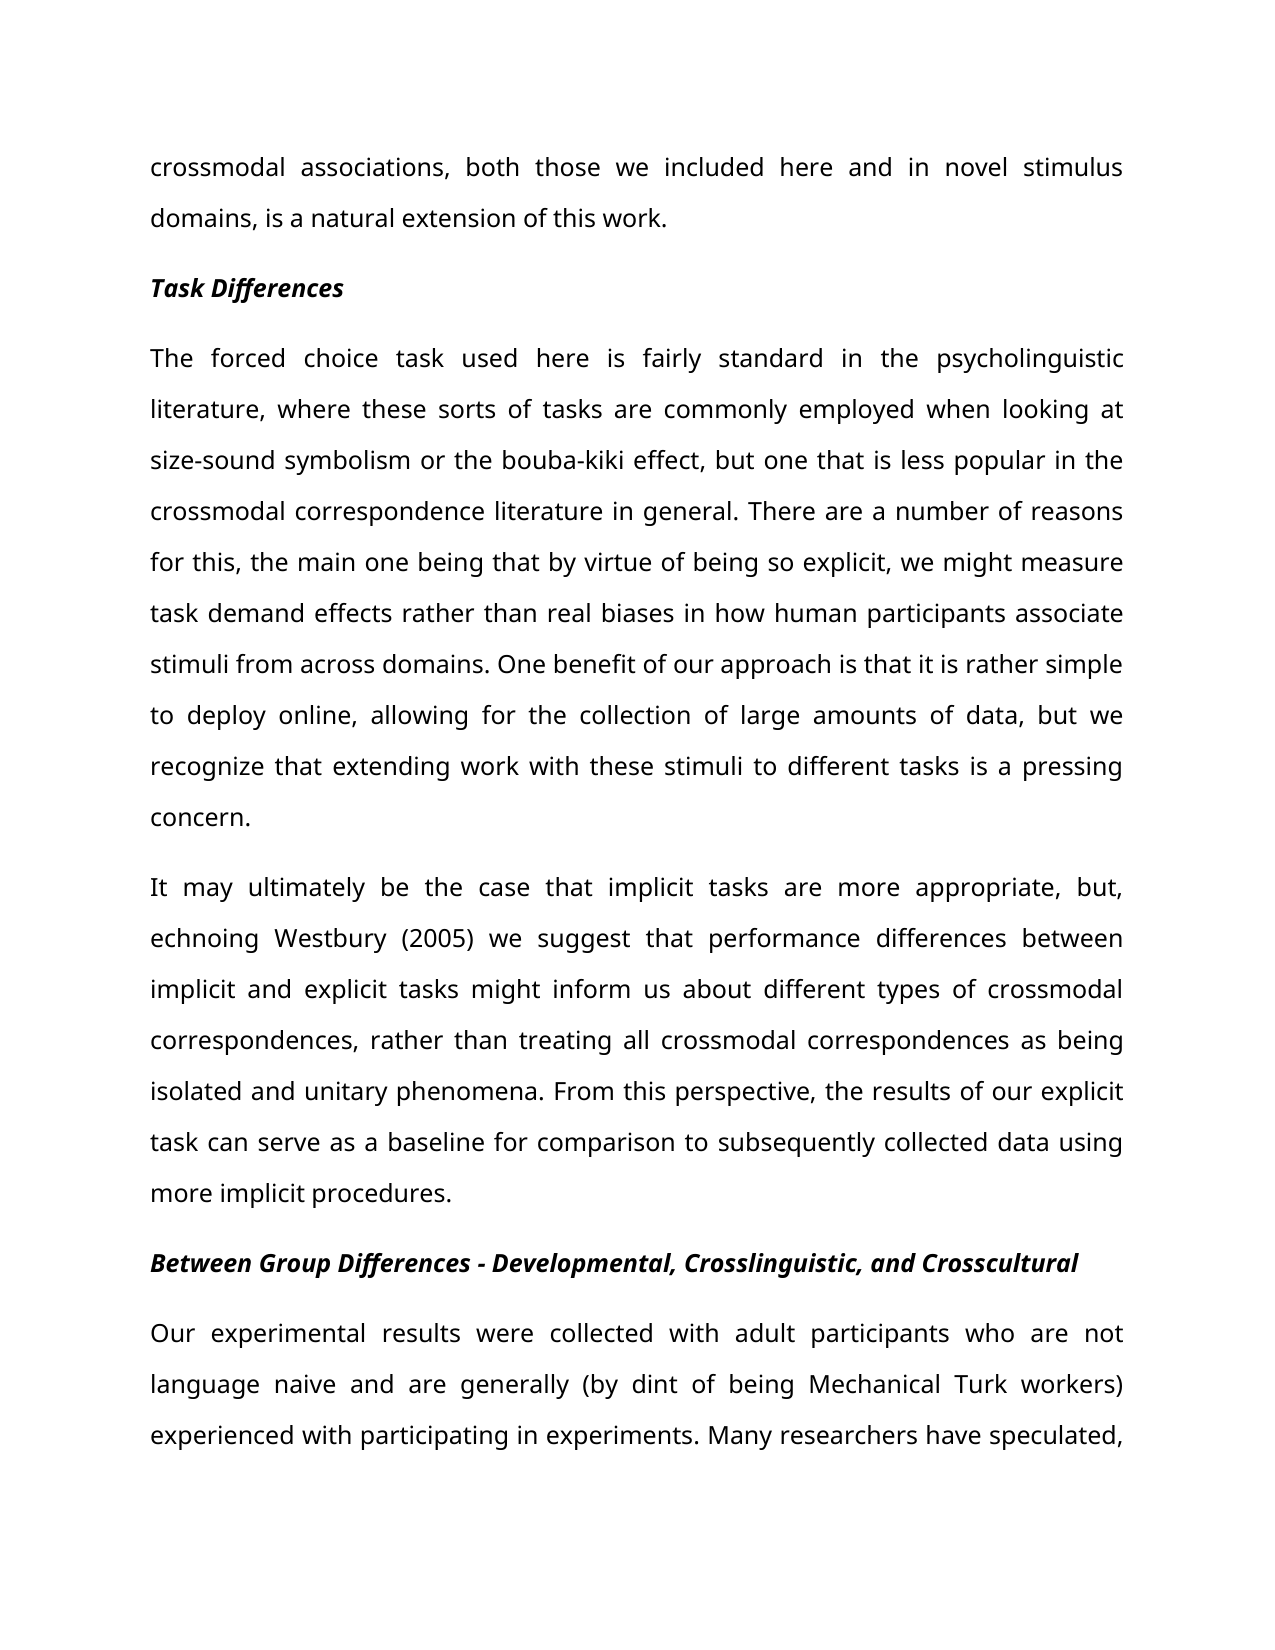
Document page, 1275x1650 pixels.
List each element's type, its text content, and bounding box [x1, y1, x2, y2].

text It may ultimately be the case that implicit tasks are more appropriate, but, echnoing Westbury (2005) we suggest that performance differences between implicit and explicit tasks might inform us about different types of crossmodal correspondences, rather than treating all crossmodal correspondences as being isolated and unitary phenomena. From this perspective, the results of our explicit task can serve as a baseline for comparison to subsequently collected data using more implicit procedures. [150, 870, 1125, 1210]
subtitle Task Differences [150, 271, 1125, 305]
text The forced choice task used here is fairly standard in the psycholinguistic literature, where these sorts of tasks are commonly employed when looking at size-sound symbolism or the bouba-kiki effect, but one that is less popular in the crossmodal correspondence literature in general. There are a number of reasons for this, the main one being that by virtue of being so explicit, we might measure task demand effects rather than real biases in how human participants associate stimuli from across domains. One benefit of our approach is that it is rather simple to deploy online, allowing for the collection of large amounts of data, but we recognize that extending work with these stimuli to different tasks is a pressing concern. [150, 341, 1125, 834]
subtitle Between Group Differences - Developmental, Crosslinguistic, and Crosscultural [150, 1246, 1125, 1280]
